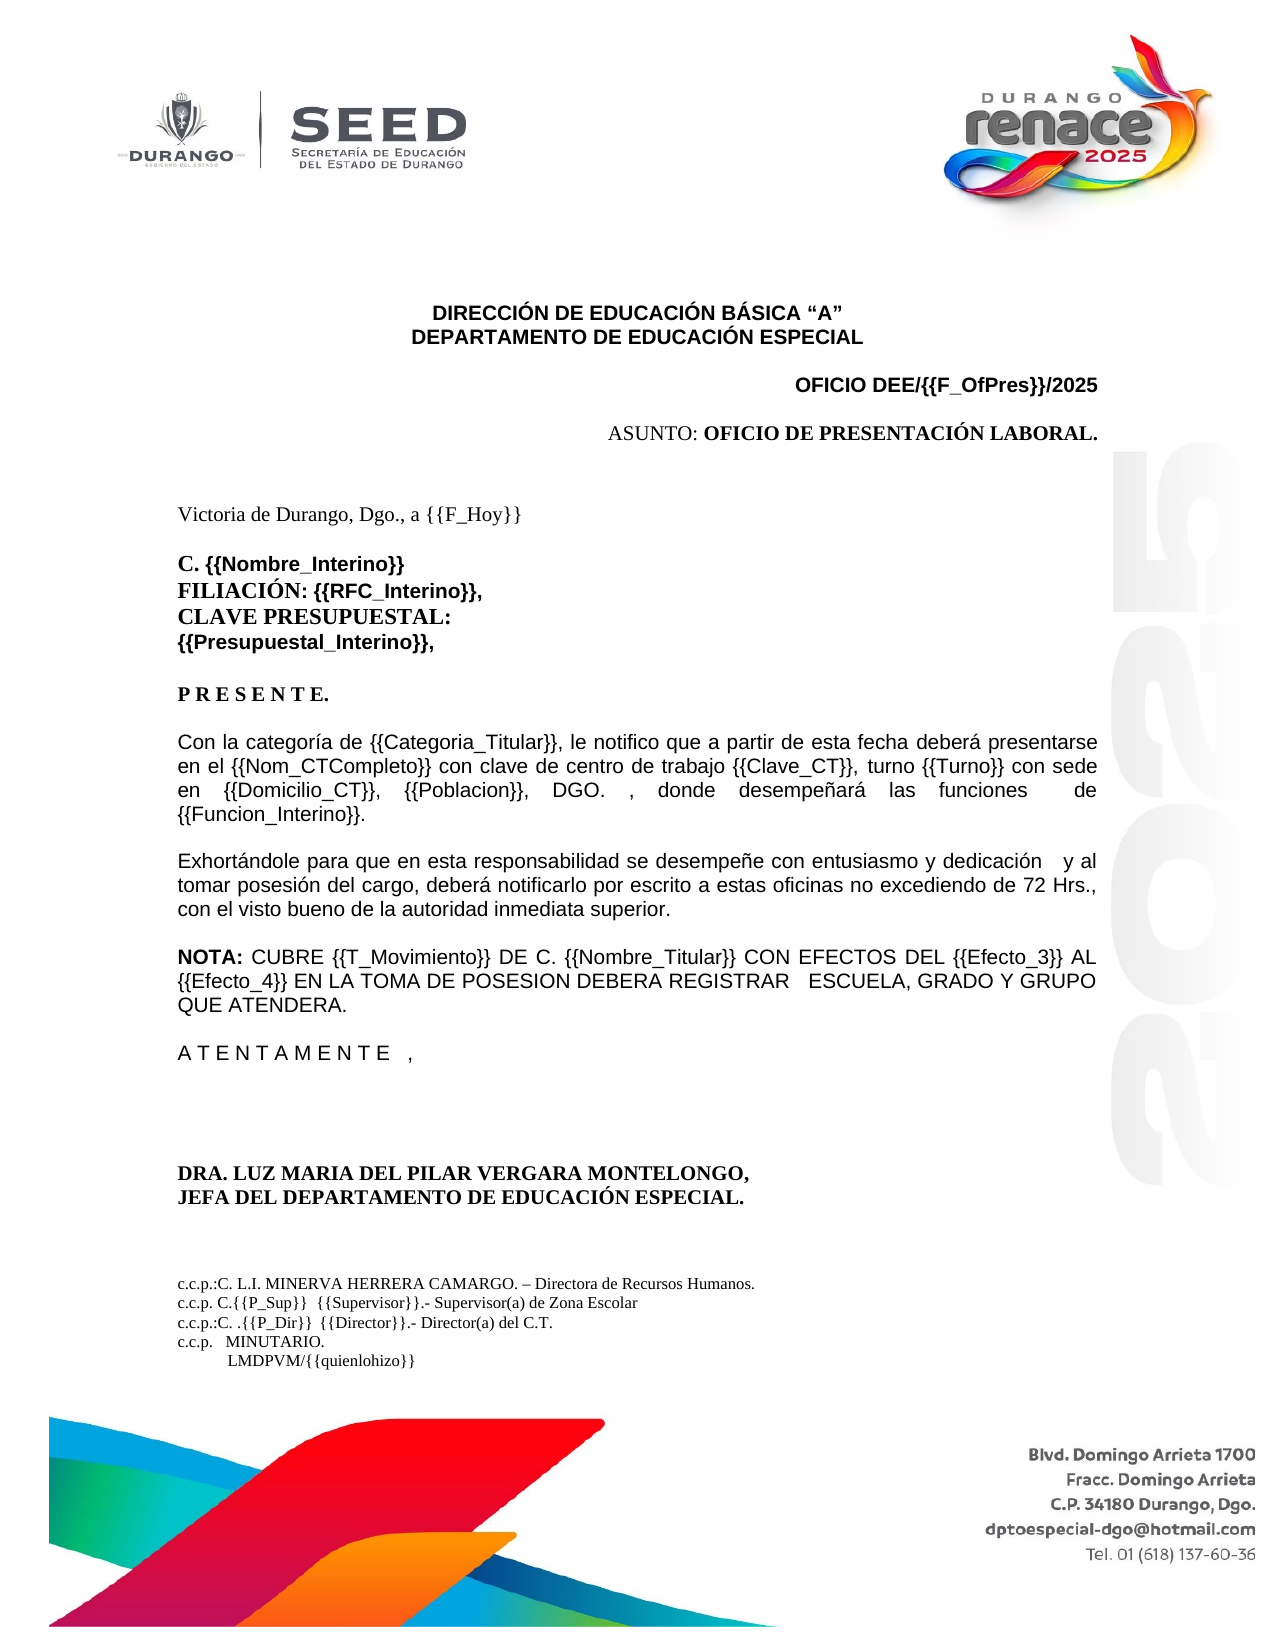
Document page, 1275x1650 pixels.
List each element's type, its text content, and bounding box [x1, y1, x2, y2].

text Victoria de Durango, Dgo., a {{F_Hoy}} [177, 502, 1098, 526]
text DEPARTAMENTO DE EDUCACIÓN ESPECIAL [177, 325, 1098, 349]
text c.c.p. C.{{P_Sup}} {{Supervisor}}.- Supervisor(a) de Zona Escolar [177, 1293, 1098, 1312]
text A T E N T A M E N T E , [177, 1041, 1098, 1065]
text c.c.p.:C. .{{P_Dir}} {{Director}}.- Director(a) del C.T. [177, 1312, 1098, 1332]
text CLAVE PRESUPUESTAL: [177, 603, 1098, 629]
picture [49, 34, 1256, 1627]
text NOTA: CUBRE {{T_Movimiento}} DE C. {{Nombre_Titular}} CON EFECTOS DEL {{Efecto_3}} AL {{Efecto_4}} EN LA TOMA DE POSESION DEBERA REGISTRAR ESCUELA, GRADO Y GRUPO QUE ATENDERA. [177, 945, 1098, 1017]
text C. {{Nombre_Interino}} [177, 551, 1098, 577]
text {{Presupuestal_Interino}}, [177, 629, 1098, 653]
text Con la categoría de {{Categoria_Titular}}, le notifico que a partir de esta fecha deberá presentarse en el {{Nom_CTCompleto}} con clave de centro de trabajo {{Clave_CT}}, turno {{Turno}} con sede en {{Domicilio_CT}}, {{Poblacion}}, DGO. , donde desempeñará las funciones de {{Funcion_Interino}}. [177, 729, 1098, 825]
text FILIACIÓN: {{RFC_Interino}}, [177, 577, 1098, 603]
text LMDPVM/{{quienlohizo}} [177, 1351, 1098, 1370]
text P R E S E N T E. [177, 682, 1098, 706]
text ASUNTO: OFICIO DE PRESENTACIÓN LABORAL. [177, 421, 1098, 445]
text DRA. LUZ MARIA DEL PILAR VERGARA MONTELONGO, [177, 1161, 1098, 1185]
text Exhortándole para que en esta responsabilidad se desempeñe con entusiasmo y dedicación y al tomar posesión del cargo, deberá notificarlo por escrito a estas oficinas no excediendo de 72 Hrs., con el visto bueno de la autoridad inmediata superior. [177, 849, 1098, 921]
text DIRECCIÓN DE EDUCACIÓN BÁSICA “A” [177, 301, 1098, 325]
text c.c.p. MINUTARIO. [177, 1332, 1098, 1351]
text c.c.p.:C. L.I. MINERVA HERRERA CAMARGO. – Directora de Recursos Humanos. [177, 1274, 1098, 1293]
text JEFA DEL DEPARTAMENTO DE EDUCACIÓN ESPECIAL. [177, 1185, 1098, 1209]
text OFICIO DEE/{{F_OfPres}}/2025 [325, 373, 1098, 397]
